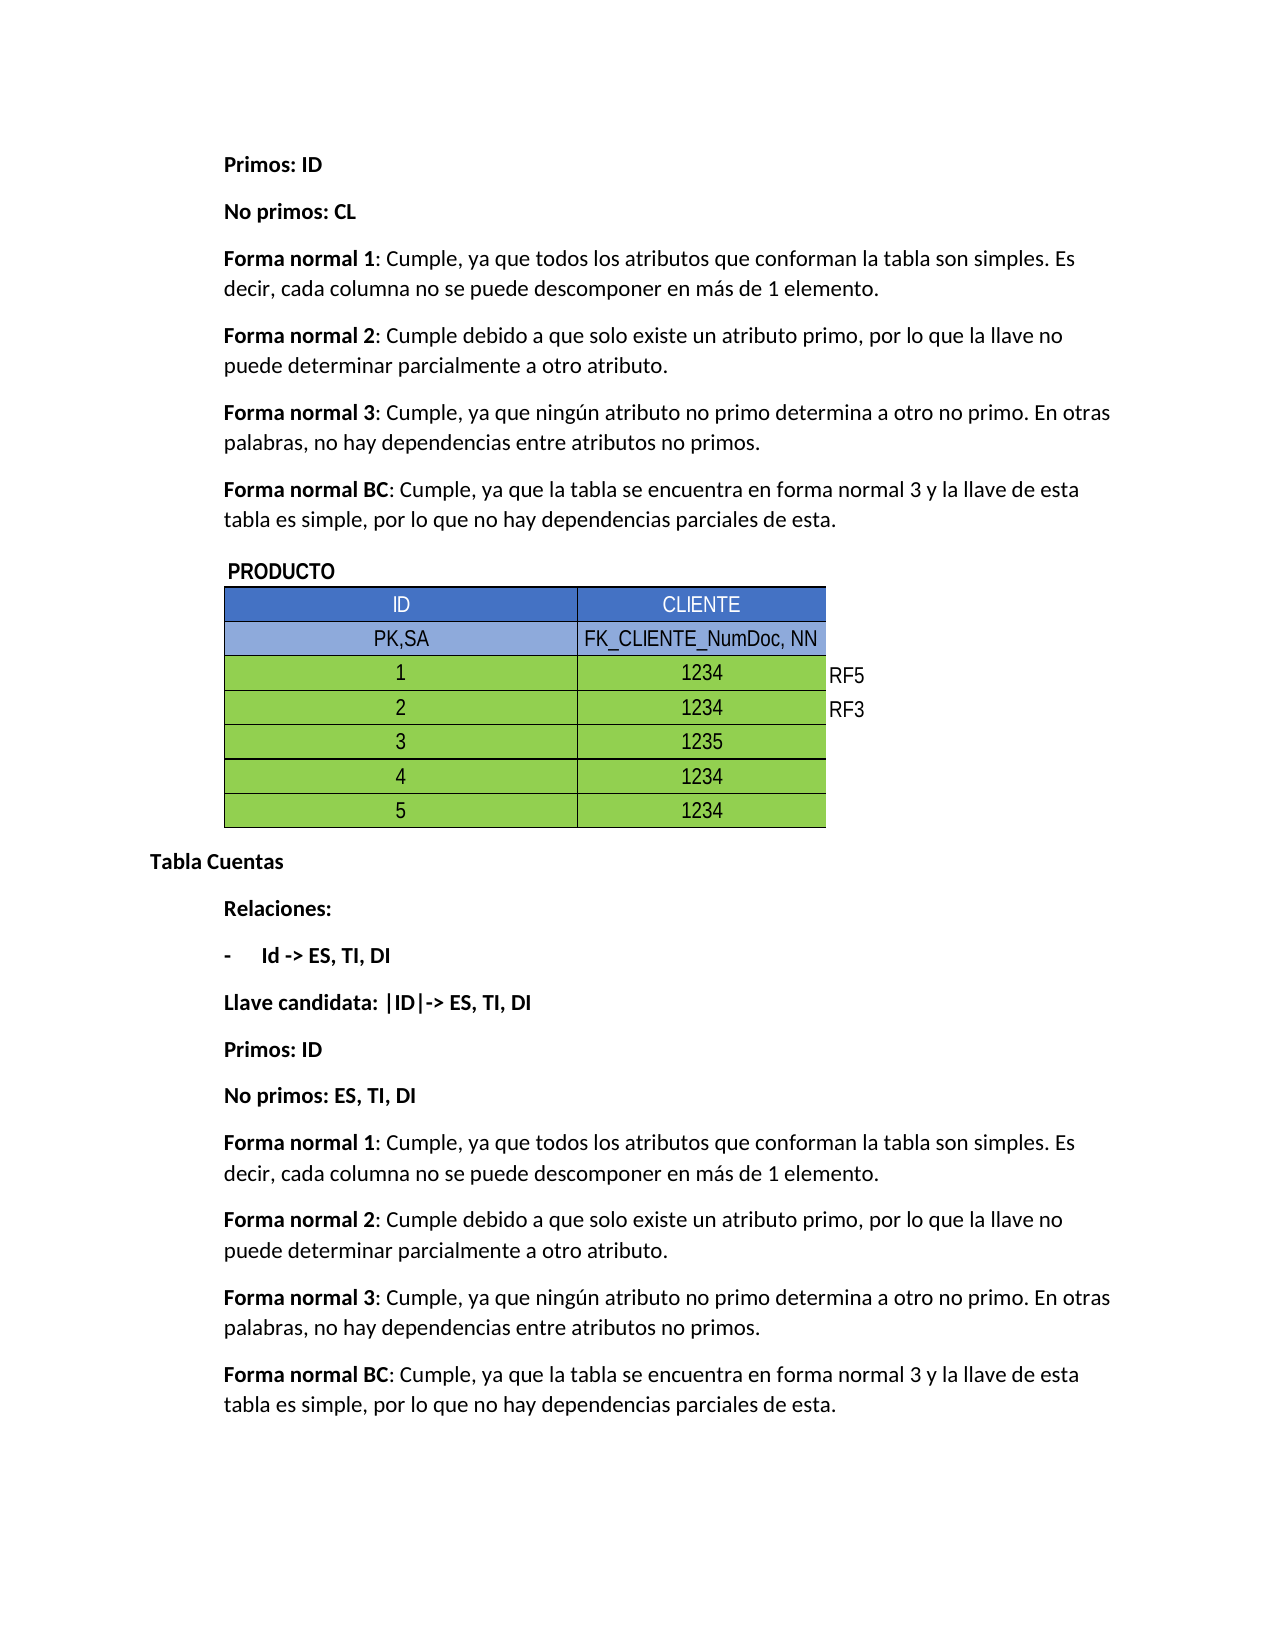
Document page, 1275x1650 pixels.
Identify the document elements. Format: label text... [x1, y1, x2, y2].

text Forma normal BC: Cumple, ya que la tabla se encuentra en forma normal 3 y la llave de esta tabla es simple, por lo que no hay dependencias parciales de esta. [224, 475, 1125, 533]
text Forma normal 2: Cumple debido a que solo existe un atributo primo, por lo que la llave no puede determinar parcialmente a otro atributo. [224, 1206, 1125, 1264]
text No primos: CL [224, 197, 1125, 225]
text Forma normal 1: Cumple, ya que todos los atributos que conforman la tabla son simples. Es decir, cada columna no se puede descomponer en más de 1 elemento. [224, 1128, 1125, 1187]
text Forma normal 1: Cumple, ya que todos los atributos que conforman la tabla son simples. Es decir, cada columna no se puede descomponer en más de 1 elemento. [224, 244, 1125, 302]
text Primos: ID [224, 150, 1125, 178]
text Forma normal BC: Cumple, ya que la tabla se encuentra en forma normal 3 y la llave de esta tabla es simple, por lo que no hay dependencias parciales de esta. [224, 1360, 1125, 1418]
text Forma normal 2: Cumple debido a que solo existe un atributo primo, por lo que la llave no puede determinar parcialmente a otro atributo. [224, 321, 1125, 379]
text Forma normal 3: Cumple, ya que ningún atributo no primo determina a otro no primo. En otras palabras, no hay dependencias entre atributos no primos. [224, 1283, 1125, 1341]
text Llave candidata: |ID|-> ES, TI, DI [224, 988, 1125, 1016]
text Forma normal 3: Cumple, ya que ningún atributo no primo determina a otro no primo. En otras palabras, no hay dependencias entre atributos no primos. [224, 398, 1125, 456]
text No primos: ES, TI, DI [224, 1082, 1125, 1109]
text Relaciones: [150, 894, 1125, 922]
text Tabla Cuentas [150, 847, 1125, 875]
text Primos: ID [224, 1035, 1125, 1063]
list Id -> ES, TI, DI [224, 941, 1125, 969]
